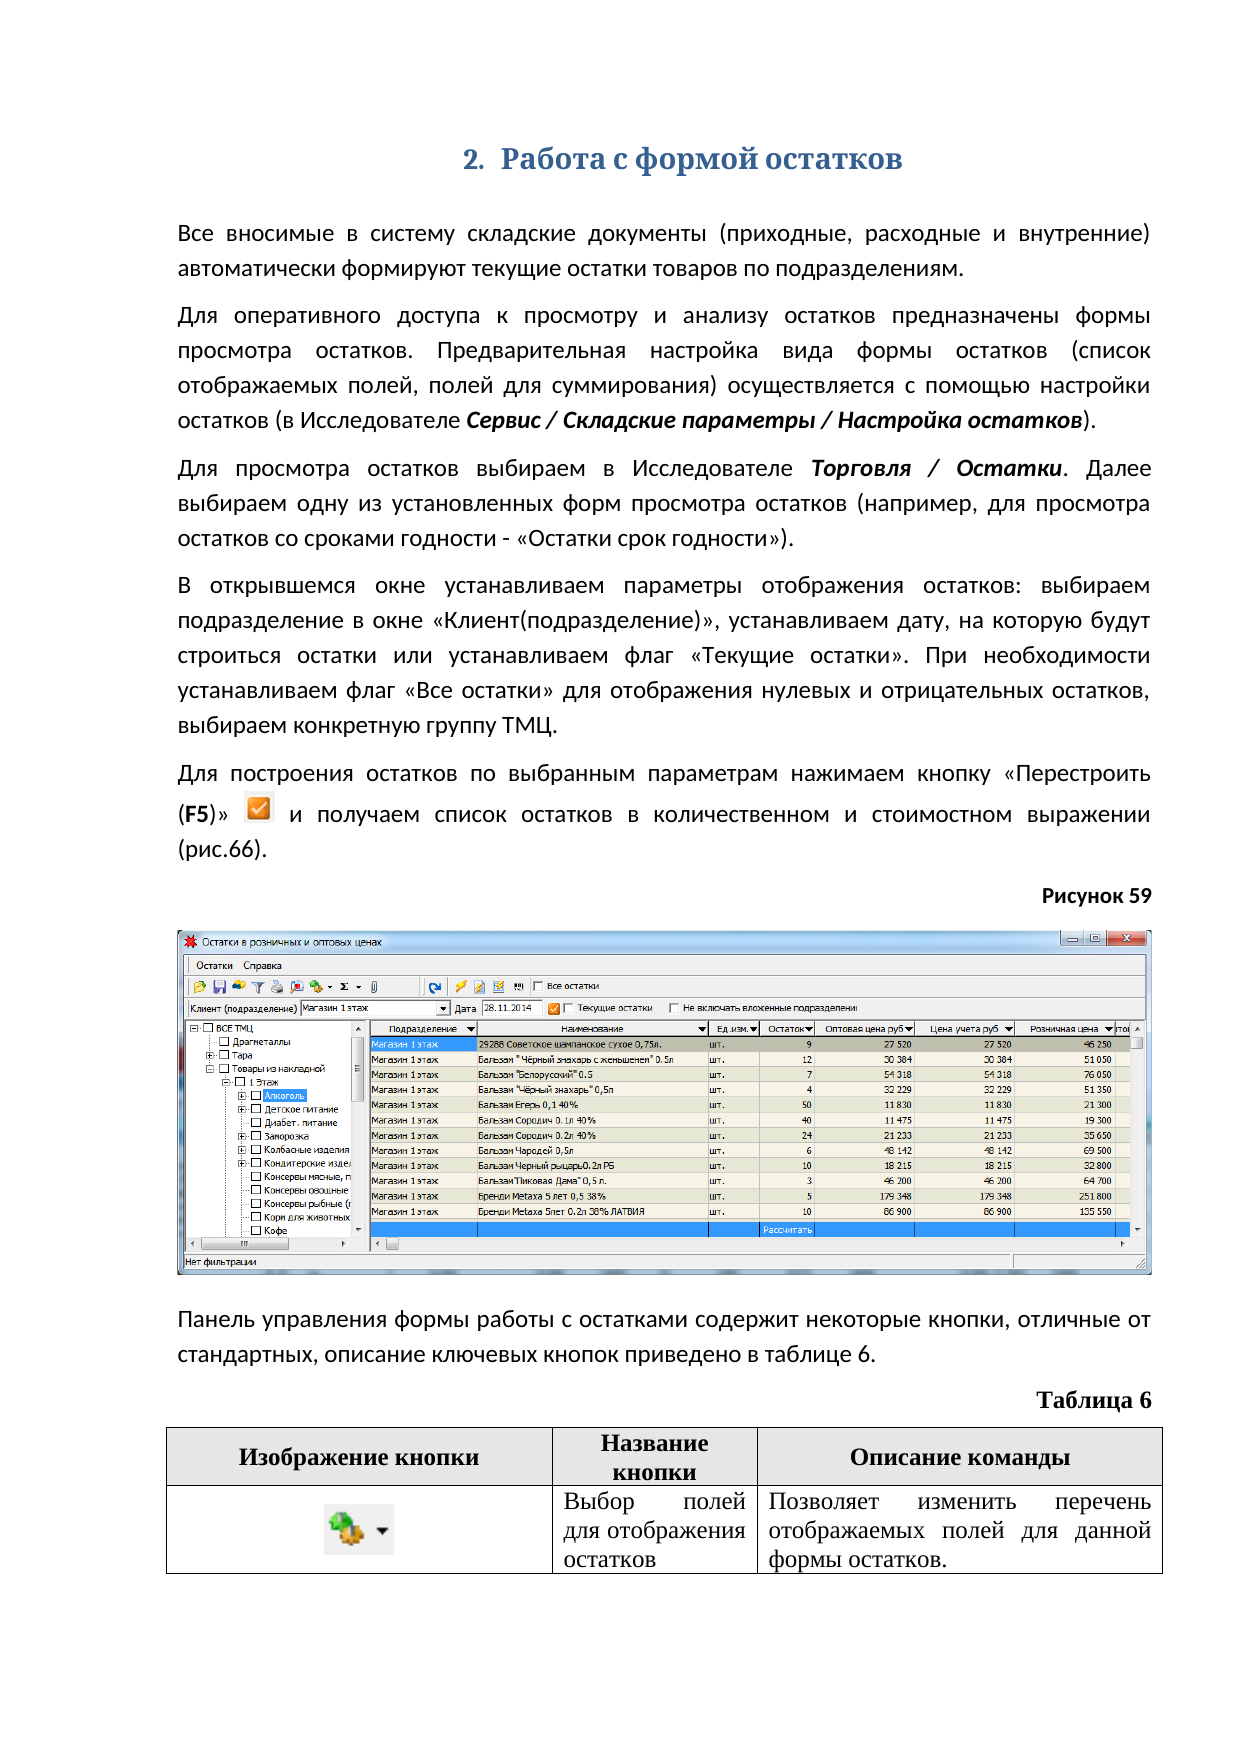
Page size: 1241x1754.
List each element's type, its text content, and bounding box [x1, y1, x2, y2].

table_cell [167, 1486, 552, 1573]
table_header Название кнопки [553, 1428, 757, 1485]
picture [243, 791, 275, 823]
table_header Изображение кнопки [167, 1428, 552, 1485]
text Для просмотра остатков выбираем в Исследователе Торговля / Остатки. Далее выбираем одну из установленных форм просмотра остатков (например, для просмотра остатков со сроками годности - «Остатки срок годности»). [177, 452, 1152, 552]
text Для оперативного доступа к просмотру и анализу остатков предназначены формы просмотра остатков. Предварительная настройка вида формы остатков (список отображаемых полей, полей для суммирования) осуществляется с помощью настройки остатков (в Исследователе Сервис / Складские параметры / Настройка остатков). [177, 299, 1152, 435]
text Рисунок 59 [177, 881, 1152, 909]
picture [323, 1504, 395, 1555]
subtitle Работа с формой остатков [215, 143, 1152, 177]
text Все вносимые в систему складские документы (приходные, расходные и внутренние) автоматически формируют текущие остатки товаров по подразделениям. [177, 217, 1152, 282]
text Для построения остатков по выбранным параметрам нажимаем кнопку «Перестроить (F5)» и получаем список остатков в количественном и стоимостном выражении (рис.66). [177, 757, 1152, 864]
text Таблица 6 [177, 1386, 1152, 1414]
picture [177, 930, 1152, 1275]
text Панель управления формы работы с остатками содержит некоторые кнопки, отличные от стандартных, описание ключевых кнопок приведено в таблице 6. [177, 1303, 1152, 1369]
text В открывшемся окне устанавливаем параметры отображения остатков: выбираем подразделение в окне «Клиент(подразделение)», устанавливаем дату, на которую будут строиться остатки или устанавливаем флаг «Текущие остатки». При необходимости устанавливаем флаг «Все остатки» для отображения нулевых и отрицательных остатков, выбираем конкретную группу ТМЦ. [177, 569, 1152, 740]
table_cell Позволяет изменить перечень отображаемых полей для данной формы остатков. [758, 1486, 1162, 1573]
table_cell Выбор полей для отображения остатков [553, 1486, 757, 1573]
table_header Описание команды [758, 1428, 1162, 1485]
